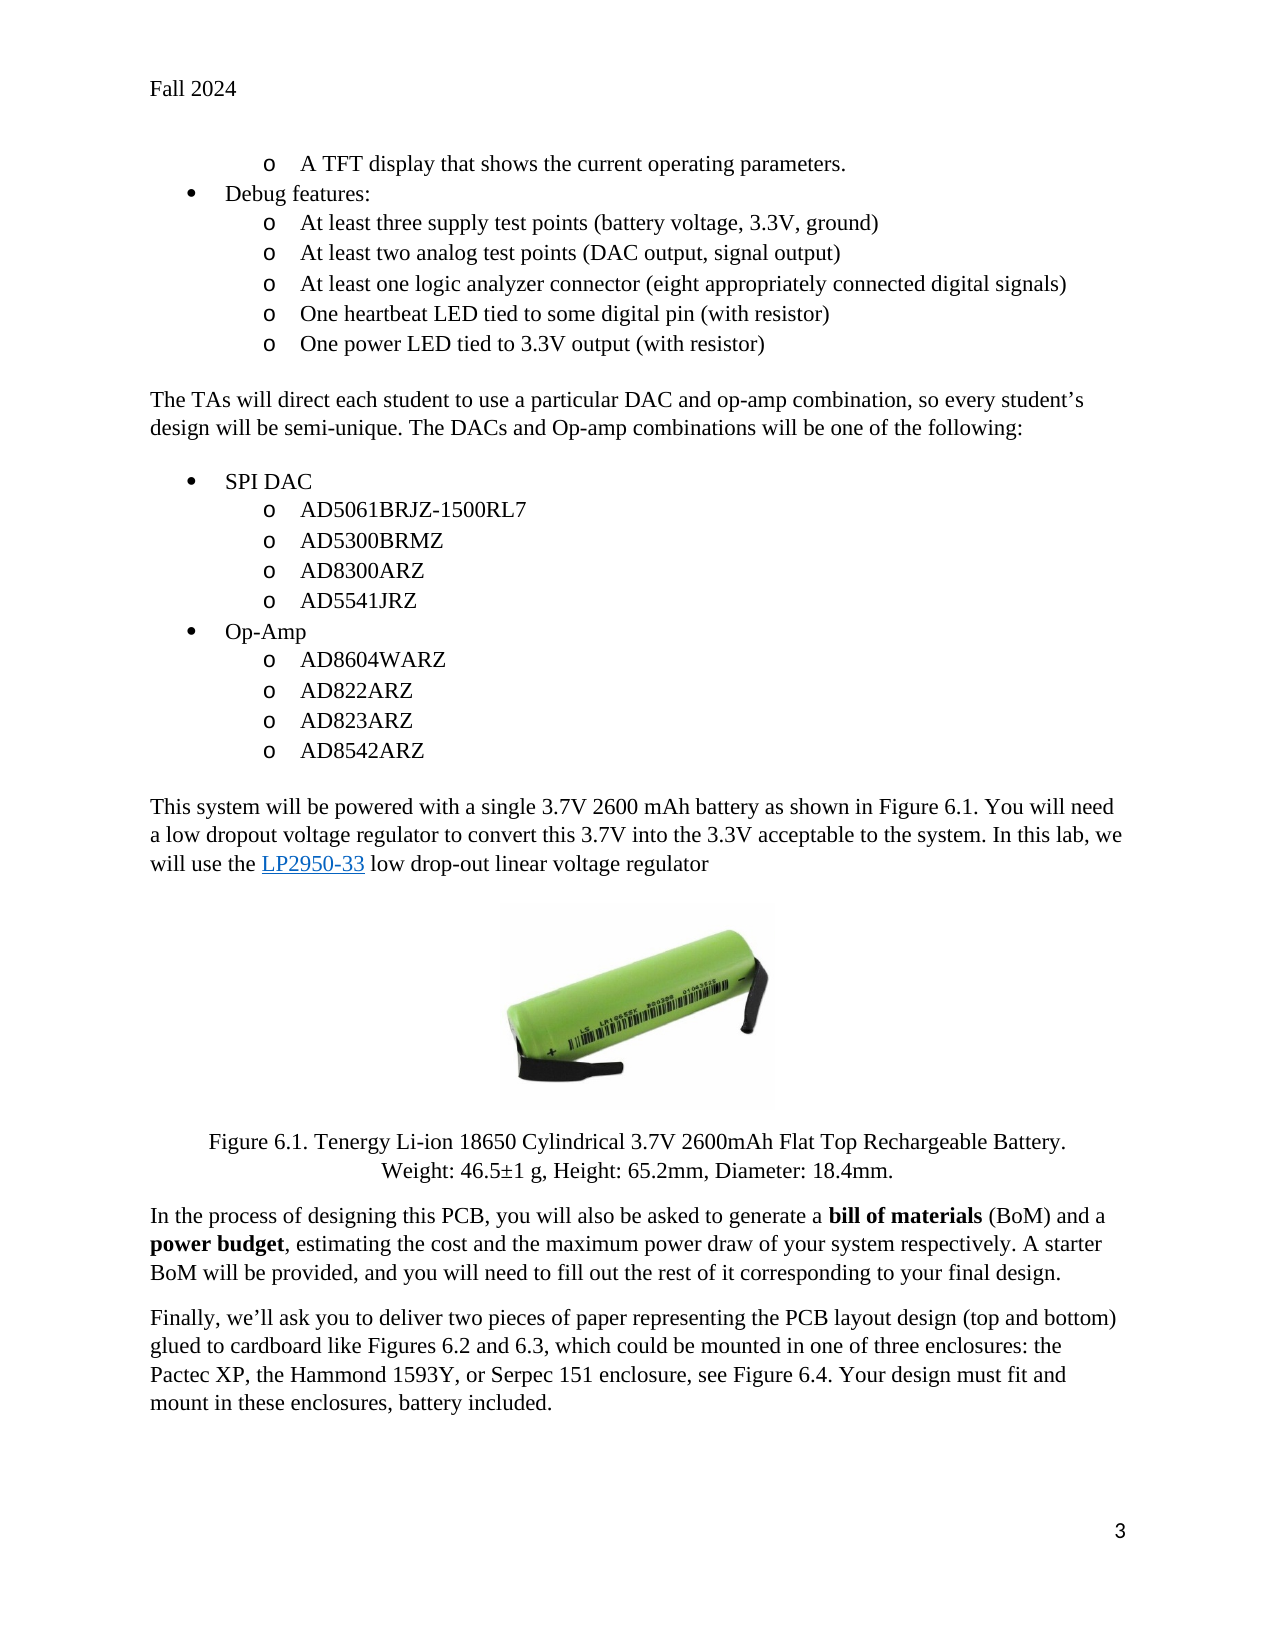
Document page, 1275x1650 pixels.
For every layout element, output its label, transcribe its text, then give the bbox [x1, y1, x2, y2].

text The TAs will direct each student to use a particular DAC and op-amp combination, so every student’s design will be semi-unique. The DACs and Op-amp combinations will be one of the following: [150, 386, 1125, 441]
list At least three supply test points (battery voltage, 3.3V, ground) [262, 209, 1125, 237]
list One power LED tied to 3.3V output (with resistor) [262, 331, 1125, 359]
list AD823ARZ [262, 707, 1125, 735]
text This system will be powered with a single 3.7V 2600 mAh battery as shown in Figure 6.1. You will need a low dropout voltage regulator to convert this 3.7V into the 3.3V acceptable to the system. In this lab, we will use the LP2950-33 low drop-out linear voltage regulator [150, 793, 1125, 876]
text Figure 6.1. Tenergy Li-ion 18650 Cylindrical 3.7V 2600mAh Flat Top Rechargeable Battery. [150, 1128, 1125, 1155]
list AD8542ARZ [262, 738, 1125, 766]
list AD5300BRMZ [262, 527, 1125, 555]
list At least one logic analyzer connector (eight appropriately connected digital signals) [262, 270, 1125, 298]
list AD822ARZ [262, 677, 1125, 705]
list AD5541JRZ [262, 587, 1125, 616]
list SPI DAC [187, 468, 1125, 494]
picture [500, 903, 775, 1110]
list One heartbeat LED tied to some digital pin (with resistor) [262, 300, 1125, 328]
list A TFT display that shows the current operating parameters. [262, 150, 1125, 178]
text In the process of designing this PCB, you will also be asked to generate a bill of materials (BoM) and a power budget, estimating the cost and the maximum power draw of your system respectively. A starter BoM will be provided, and you will need to fill out the rest of it corresponding to your final design. [150, 1202, 1125, 1285]
list Debug features: [187, 180, 1125, 207]
list Op-Amp [187, 618, 1125, 644]
list At least two analog test points (DAC output, signal output) [262, 239, 1125, 267]
list AD8604WARZ [262, 646, 1125, 674]
list AD5061BRJZ-1500RL7 [262, 496, 1125, 524]
text Weight: 46.5±1 g, Height: 65.2mm, Diameter: 18.4mm. [150, 1157, 1125, 1183]
text Finally, we’ll ask you to deliver two pieces of paper representing the PCB layout design (top and bottom) glued to cardboard like Figures 6.2 and 6.3, which could be mounted in one of three enclosures: the Pactec XP, the Hammond 1593Y, or Serpec 151 enclosure, see Figure 6.4. Your design must fit and mount in these enclosures, battery included. [150, 1304, 1125, 1416]
list AD8300ARZ [262, 557, 1125, 585]
